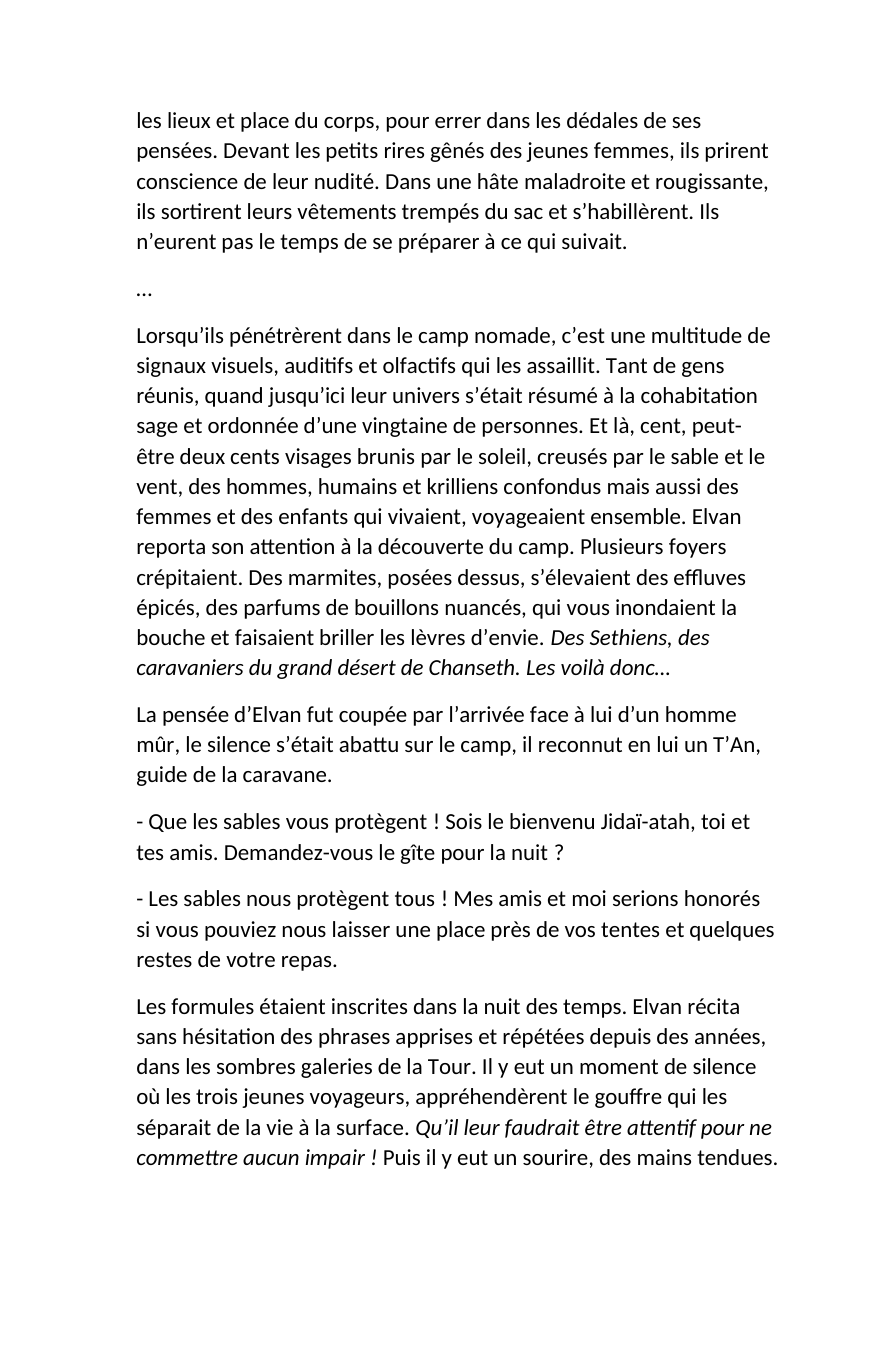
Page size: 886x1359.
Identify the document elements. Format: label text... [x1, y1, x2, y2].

text … [136, 274, 779, 302]
text La pensée d’Elvan fut coupée par l’arrivée face à lui d’un homme mûr, le silence s’était abattu sur le camp, il reconnut en lui un T’An, guide de la caravane. [136, 700, 779, 788]
text - Les sables nous protègent tous ! Mes amis et moi serions honorés si vous pouviez nous laisser une place près de vos tentes et quelques restes de votre repas. [136, 884, 779, 973]
text Lorsqu’ils pénétrèrent dans le camp nomade, c’est une multitude de signaux visuels, auditifs et olfactifs qui les assaillit. Tant de gens réunis, quand jusqu’ici leur univers s’était résumé à la cohabitation sage et ordonnée d’une vingtaine de personnes. Et là, cent, peut-être deux cents visages brunis par le soleil, creusés par le sable et le vent, des hommes, humains et krilliens confondus mais aussi des femmes et des enfants qui vivaient, voyageaient ensemble. Elvan reporta son attention à la découverte du camp. Plusieurs foyers crépitaient. Des marmites, posées dessus, s’élevaient des effluves épicés, des parfums de bouillons nuancés, qui vous inondaient la bouche et faisaient briller les lèvres d’envie. Des Sethiens, des caravaniers du grand désert de Chanseth. Les voilà donc… [136, 321, 779, 681]
text - Que les sables vous protègent ! Sois le bienvenu Jidaï-atah, toi et tes amis. Demandez-vous le gîte pour la nuit ? [136, 807, 779, 866]
